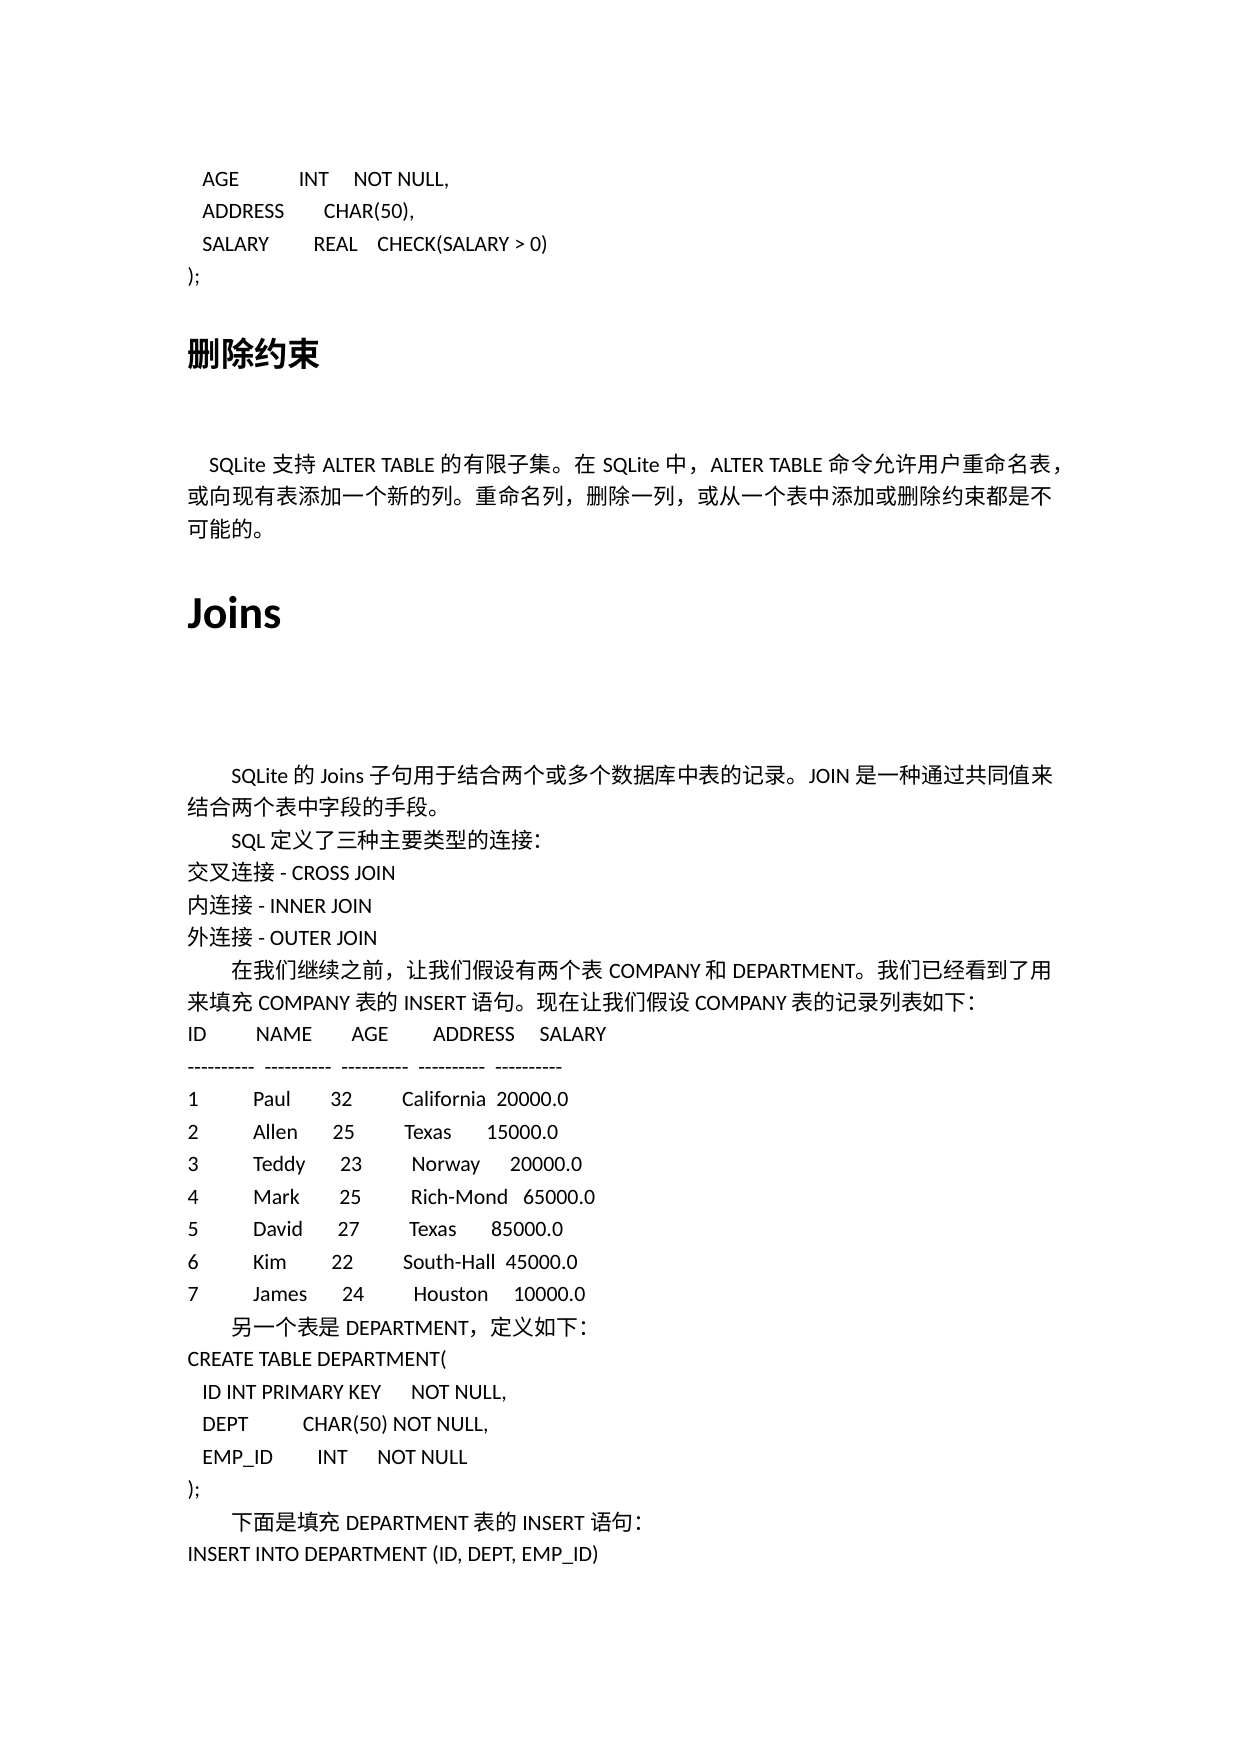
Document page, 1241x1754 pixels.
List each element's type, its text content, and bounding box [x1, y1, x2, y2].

text 内连接 - INNER JOIN [187, 887, 1053, 920]
text 外连接 - OUTER JOIN [187, 920, 1053, 952]
text INSERT INTO DEPARTMENT (ID, DEPT, EMP_ID) [187, 1537, 1053, 1570]
text 交叉连接 - CROSS JOIN [187, 855, 1053, 887]
text 2 Allen 25 Texas 15000.0 [187, 1115, 1053, 1147]
subtitle 删除约束 [187, 319, 1053, 384]
text DEPT CHAR(50) NOT NULL, [187, 1407, 1053, 1440]
text 下面是填充 DEPARTMENT 表的 INSERT 语句： [187, 1505, 1053, 1537]
text ADDRESS CHAR(50), [187, 194, 1053, 227]
text 5 David 27 Texas 85000.0 [187, 1212, 1053, 1245]
text 在我们继续之前，让我们假设有两个表 COMPANY 和 DEPARTMENT。我们已经看到了用来填充 COMPANY 表的 INSERT 语句。现在让我们假设 COMPANY 表的记录列表如下： [187, 952, 1053, 1017]
text SALARY REAL CHECK(SALARY > 0) [187, 227, 1053, 259]
text ); [187, 259, 1053, 292]
text SQLite 支持 ALTER TABLE 的有限子集。在 SQLite 中，ALTER TABLE 命令允许用户重命名表，或向现有表添加一个新的列。重命名列，删除一列，或从一个表中添加或删除约束都是不可能的。 [187, 446, 1053, 544]
text 3 Teddy 23 Norway 20000.0 [187, 1147, 1053, 1180]
text 4 Mark 25 Rich-Mond 65000.0 [187, 1180, 1053, 1212]
text 1 Paul 32 California 20000.0 [187, 1082, 1053, 1115]
text 7 James 24 Houston 10000.0 [187, 1277, 1053, 1310]
subtitle Joins [187, 579, 1053, 644]
text 6 Kim 22 South-Hall 45000.0 [187, 1245, 1053, 1277]
text ); [187, 1472, 1053, 1505]
text SQLite 的 Joins 子句用于结合两个或多个数据库中表的记录。JOIN 是一种通过共同值来结合两个表中字段的手段。 [187, 757, 1053, 822]
text SQL 定义了三种主要类型的连接： [187, 822, 1053, 855]
text ---------- ---------- ---------- ---------- ---------- [187, 1050, 1053, 1082]
text ID INT PRIMARY KEY NOT NULL, [187, 1375, 1053, 1407]
text ID NAME AGE ADDRESS SALARY [187, 1017, 1053, 1050]
text EMP_ID INT NOT NULL [187, 1440, 1053, 1472]
text 另一个表是 DEPARTMENT，定义如下： [187, 1310, 1053, 1342]
text CREATE TABLE DEPARTMENT( [187, 1342, 1053, 1375]
text AGE INT NOT NULL, [187, 162, 1053, 194]
